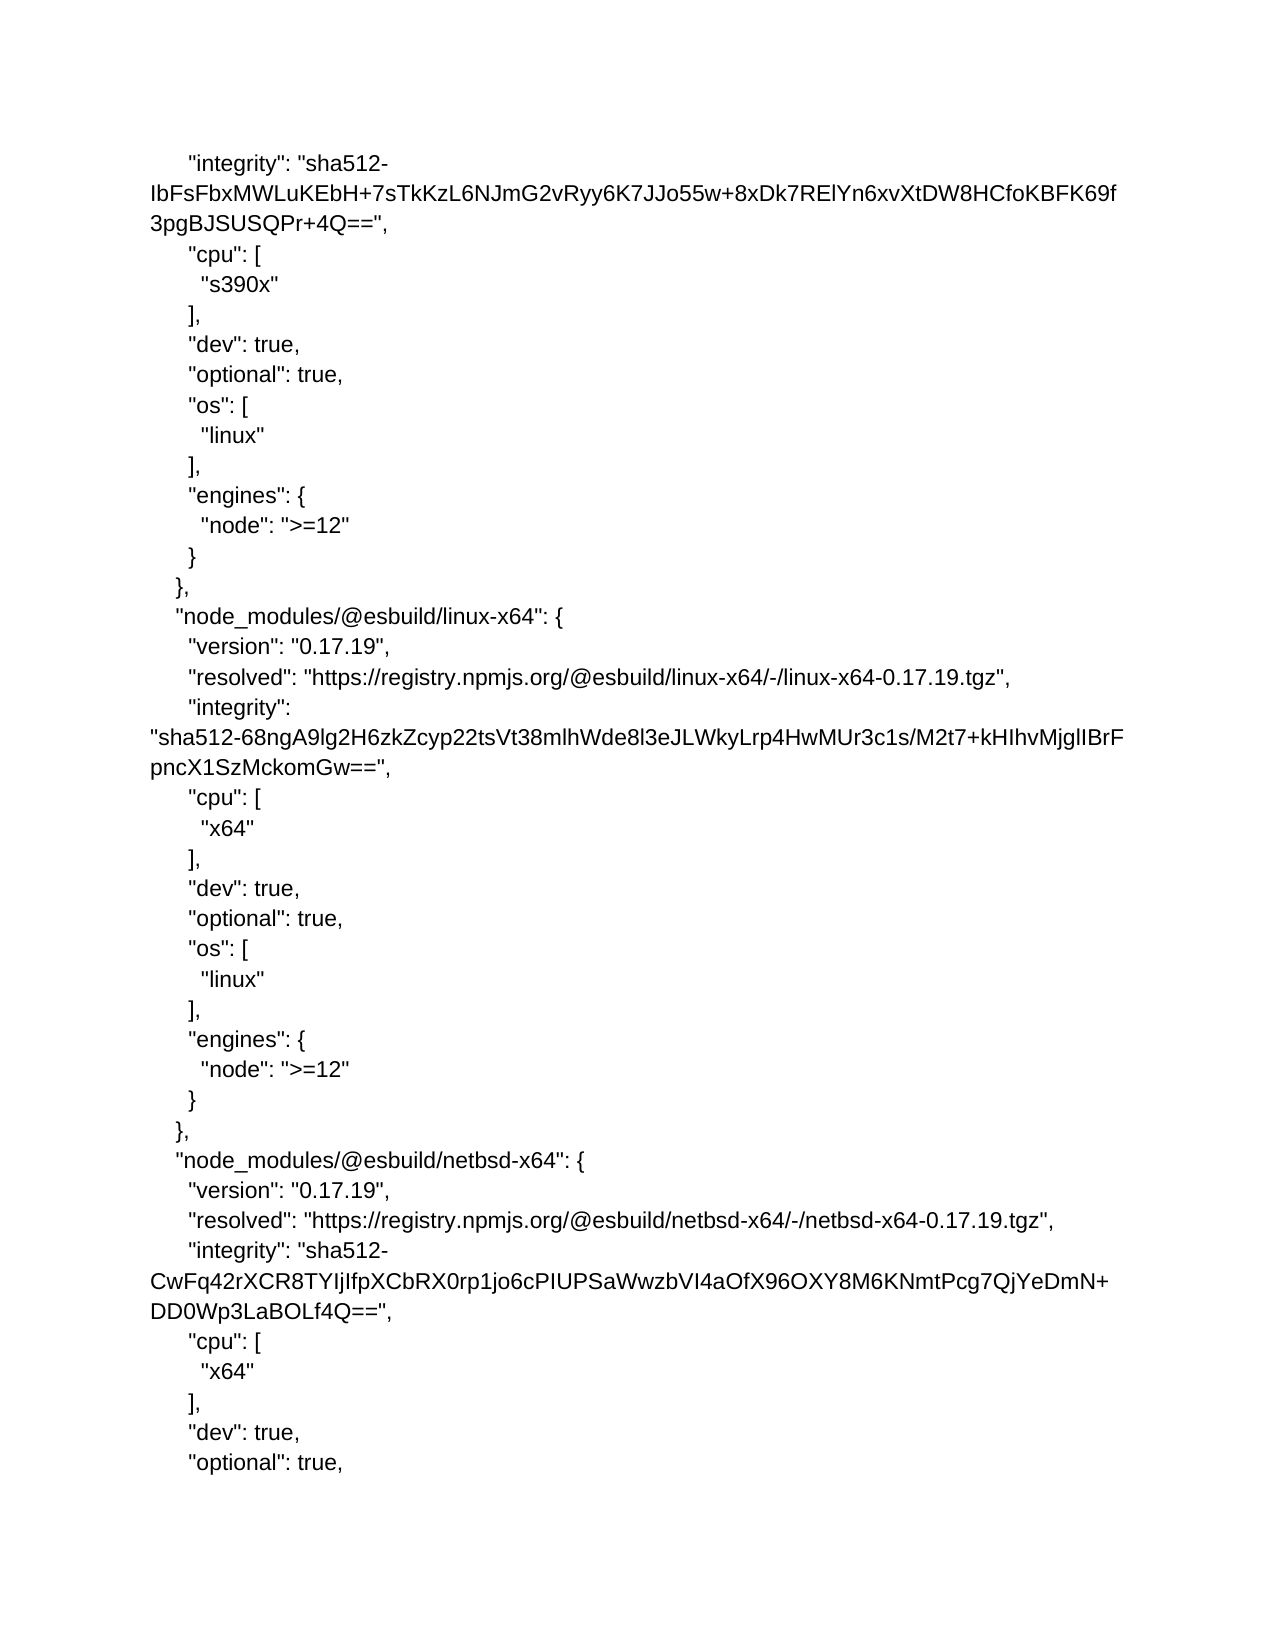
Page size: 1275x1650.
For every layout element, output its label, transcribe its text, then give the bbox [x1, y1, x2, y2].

text "node": ">=12" [150, 512, 1125, 539]
text } [150, 543, 1125, 569]
text "node": ">=12" [150, 1056, 1125, 1083]
text "cpu": [ [150, 241, 1125, 267]
text "os": [ [150, 935, 1125, 962]
text }, [150, 1117, 1125, 1143]
text "dev": true, [150, 875, 1125, 901]
text "version": "0.17.19", [150, 633, 1125, 660]
text "optional": true, [150, 361, 1125, 388]
text ], [150, 452, 1125, 478]
text "dev": true, [150, 1419, 1125, 1445]
text "integrity": "sha512-IbFsFbxMWLuKEbH+7sTkKzL6NJmG2vRyy6K7JJo55w+8xDk7RElYn6xvXtDW8HCfoKBFK69f3pgBJSUSQPr+4Q==", [150, 150, 1125, 237]
text "cpu": [ [150, 784, 1125, 811]
text }, [150, 573, 1125, 599]
text "s390x" [150, 271, 1125, 297]
text ], [150, 1388, 1125, 1415]
text "linux" [150, 966, 1125, 992]
text "x64" [150, 814, 1125, 841]
text "node_modules/@esbuild/linux-x64": { [150, 603, 1125, 629]
text "dev": true, [150, 331, 1125, 358]
text "x64" [150, 1358, 1125, 1385]
text "resolved": "https://registry.npmjs.org/@esbuild/linux-x64/-/linux-x64-0.17.19.tgz", [150, 663, 1125, 690]
text "resolved": "https://registry.npmjs.org/@esbuild/netbsd-x64/-/netbsd-x64-0.17.19.tgz", [150, 1207, 1125, 1234]
text "version": "0.17.19", [150, 1177, 1125, 1203]
text "engines": { [150, 1026, 1125, 1052]
text "engines": { [150, 482, 1125, 509]
text "cpu": [ [150, 1328, 1125, 1354]
text "optional": true, [150, 905, 1125, 932]
text } [150, 1086, 1125, 1113]
text "optional": true, [150, 1449, 1125, 1475]
text ], [150, 301, 1125, 327]
text "os": [ [150, 392, 1125, 418]
text "node_modules/@esbuild/netbsd-x64": { [150, 1147, 1125, 1173]
text "integrity": "sha512-68ngA9lg2H6zkZcyp22tsVt38mlhWde8l3eJLWkyLrp4HwMUr3c1s/M2t7+kHIhvMjglIBrFpncX1SzMckomGw==", [150, 694, 1125, 781]
text "integrity": "sha512-CwFq42rXCR8TYIjIfpXCbRX0rp1jo6cPIUPSaWwzbVI4aOfX96OXY8M6KNmtPcg7QjYeDmN+DD0Wp3LaBOLf4Q==", [150, 1237, 1125, 1324]
text ], [150, 845, 1125, 871]
text "linux" [150, 422, 1125, 448]
text ], [150, 996, 1125, 1022]
